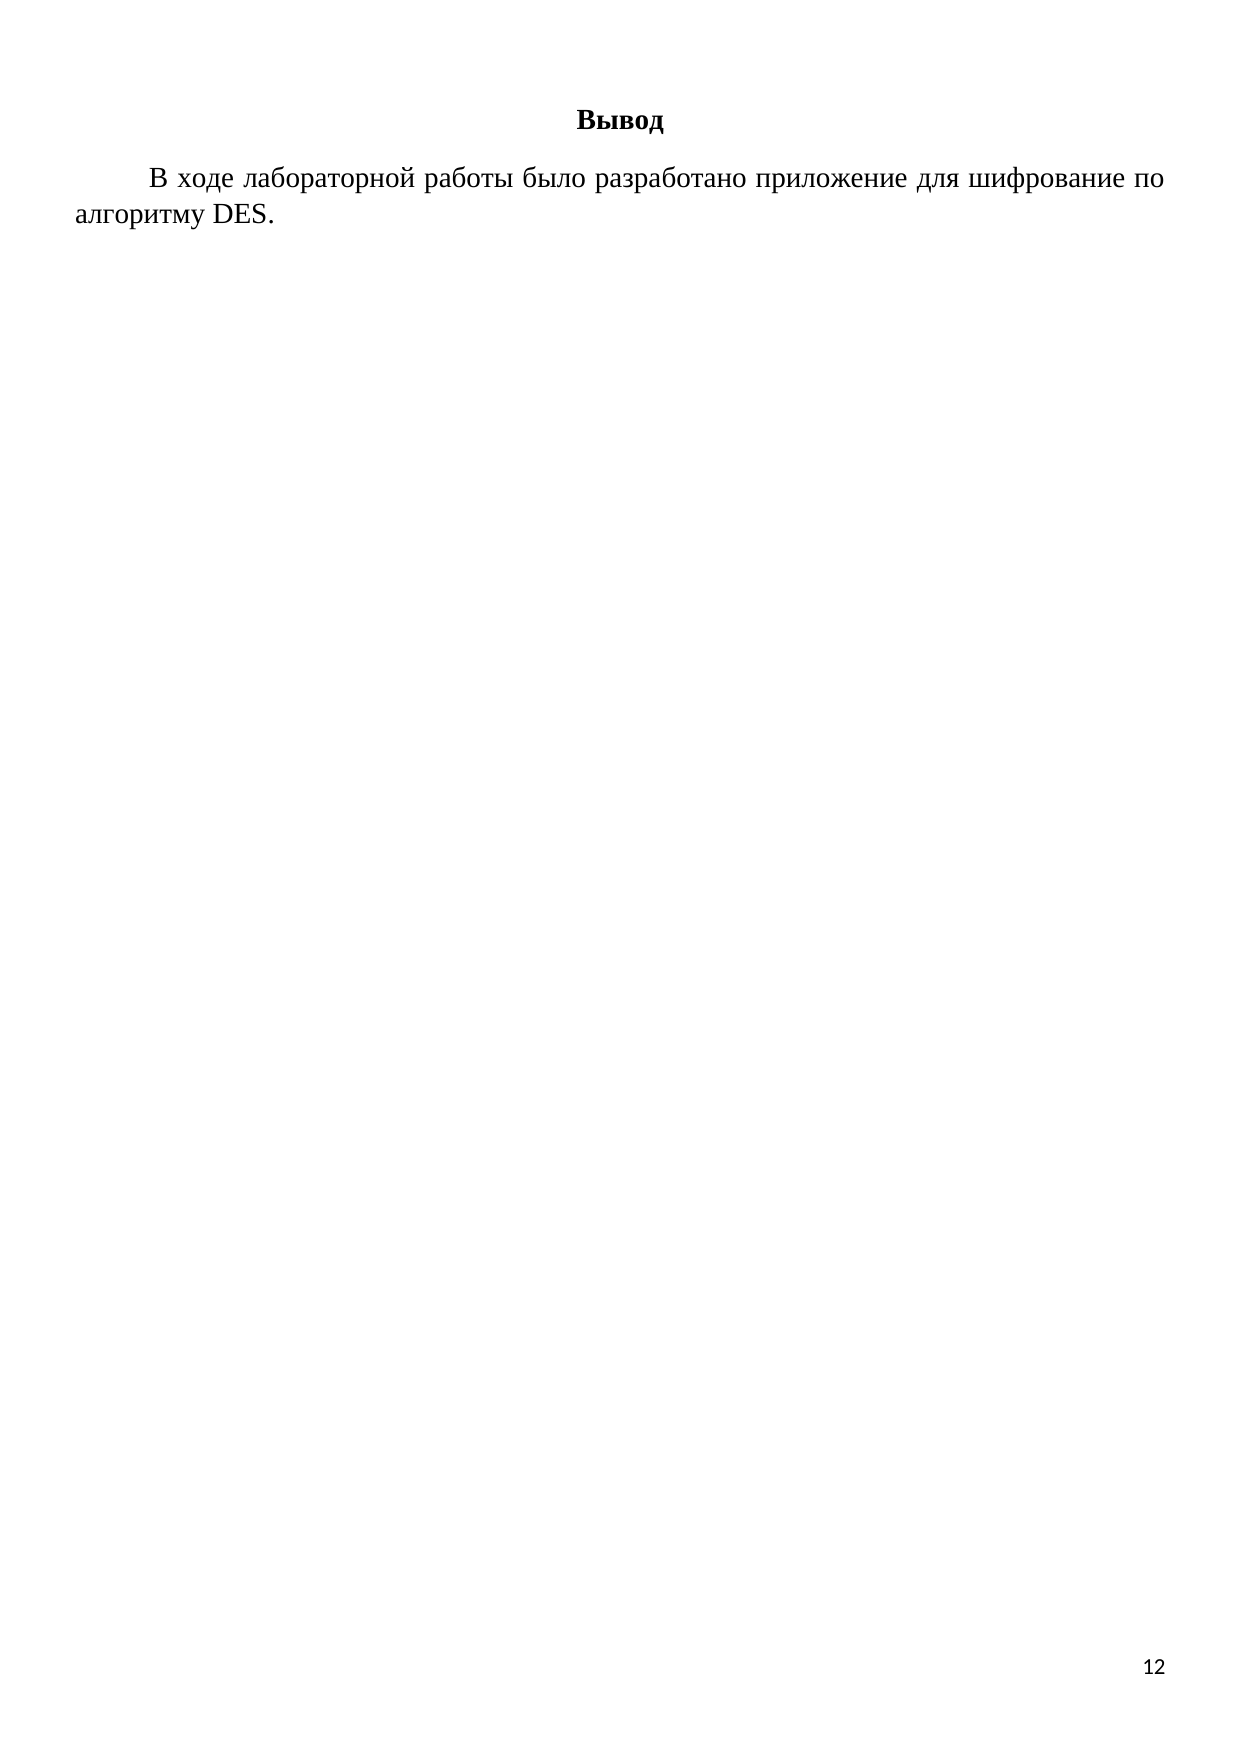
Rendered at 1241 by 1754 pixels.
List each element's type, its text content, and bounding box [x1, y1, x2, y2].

text Вывод [75, 102, 1165, 135]
text В ходе лабораторной работы было разработано приложение для шифрование по алгоритму DES. [75, 160, 1165, 229]
